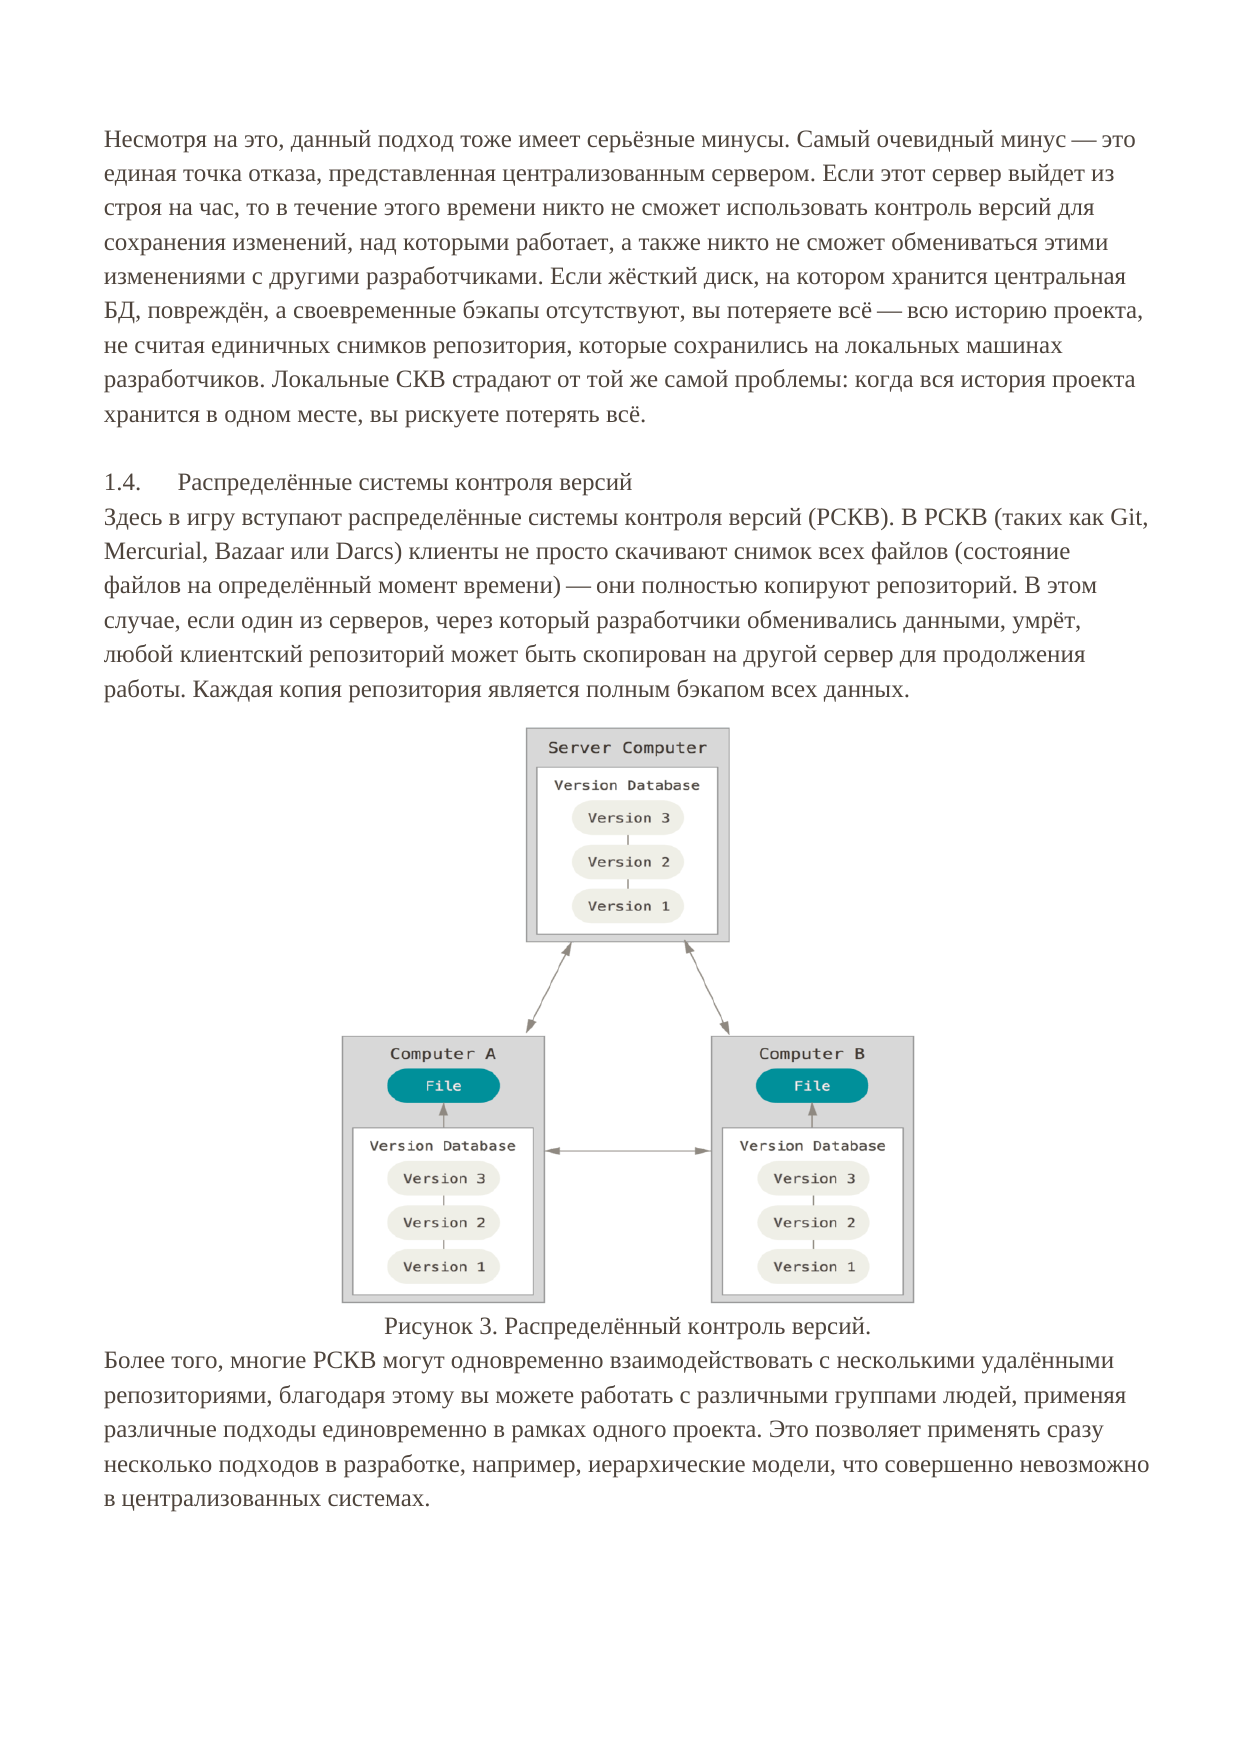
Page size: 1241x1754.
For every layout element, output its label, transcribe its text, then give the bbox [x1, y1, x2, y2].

text Здесь в игру вступают распределённые системы контроля версий (РСКВ). В РСКВ (таких как Git, Mercurial, Bazaar или Darcs) клиенты не просто скачивают снимок всех файлов (состояние файлов на определённый момент времени) — они полностью копируют репозиторий. В этом случае, если один из серверов, через который разработчики обменивались данными, умрёт, любой клиентский репозиторий может быть скопирован на другой сервер для продолжения работы. Каждая копия репозитория является полным бэкапом всех данных. [103, 496, 1152, 702]
list Распределённые системы контроля версий [103, 445, 1152, 496]
text Несмотря на это, данный подход тоже имеет серьёзные минусы. Самый очевидный минус — это единая точка отказа, представленная централизованным сервером. Если этот сервер выйдет из строя на час, то в течение этого времени никто не сможет использовать контроль версий для сохранения изменений, над которыми работает, а также никто не сможет обмениваться этими изменениями с другими разработчиками. Если жёсткий диск, на котором хранится центральная БД, повреждён, а своевременные бэкапы отсутствуют, вы потеряете всё — всю историю проекта, не считая единичных снимков репозитория, которые сохранились на локальных машинах разработчиков. Локальные СКВ страдают от той же самой проблемы: когда вся история проекта хранится в одном месте, вы рискуете потерять всё. [103, 118, 1152, 427]
picture [330, 719, 925, 1312]
text Более того, многие РСКВ могут одновременно взаимодействовать с несколькими удалёнными репозиториями, благодаря этому вы можете работать с различными группами людей, применяя различные подходы единовременно в рамках одного проекта. Это позволяет применять сразу несколько подходов в разработке, например, иерархические модели, что совершенно невозможно в централизованных системах. [103, 1340, 1152, 1512]
text Рисунок 3. Распределённый контроль версий. [103, 1311, 1152, 1340]
